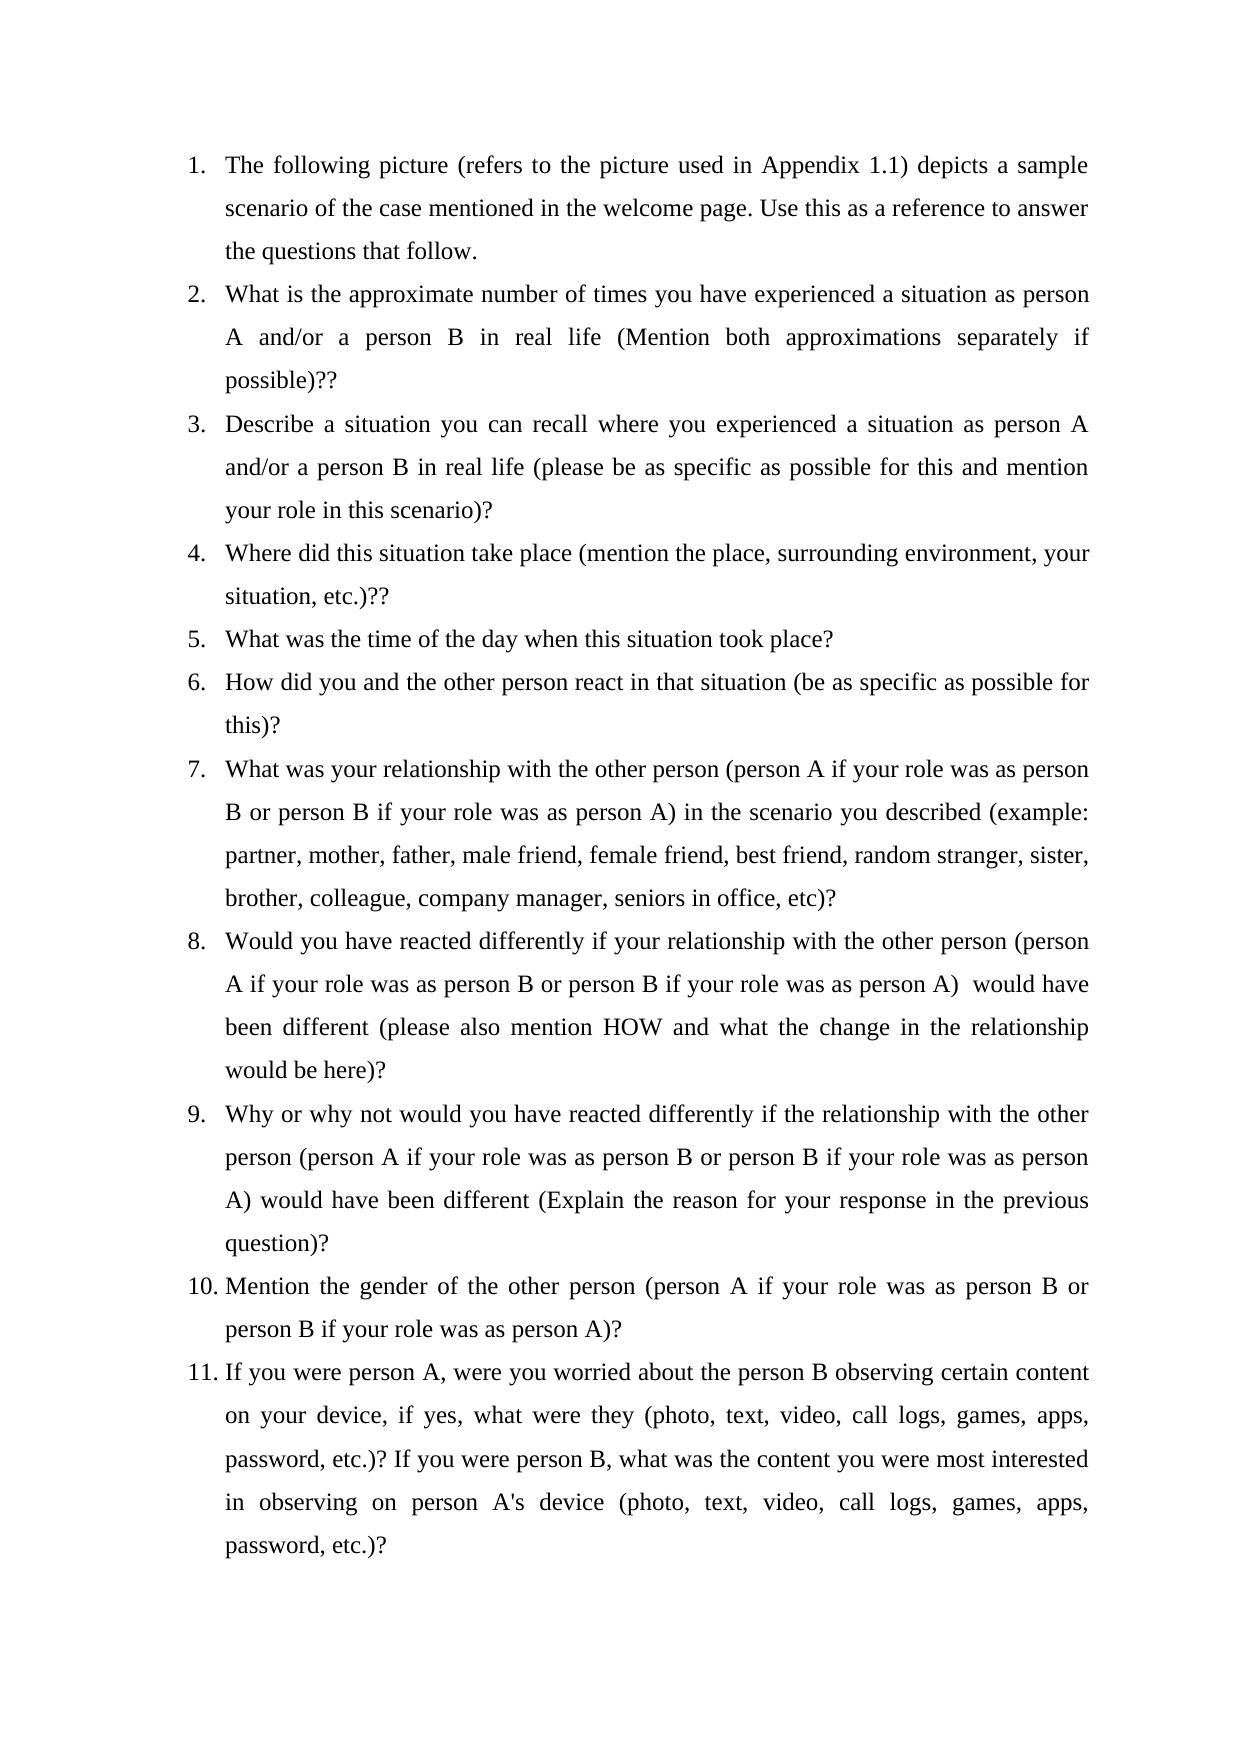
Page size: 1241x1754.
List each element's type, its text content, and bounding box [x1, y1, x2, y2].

list How did you and the other person react in that situation (be as specific as possible for this)? [187, 667, 1090, 739]
list Would you have reacted differently if your relationship with the other person (person A if your role was as person B or person B if your role was as person A) would have been different (please also mention HOW and what the change in the relationship would be here)? [187, 926, 1090, 1084]
list Why or why not would you have reacted differently if the relationship with the other person (person A if your role was as person B or person B if your role was as person A) would have been different (Explain the reason for your response in the previous question)? [187, 1099, 1090, 1257]
list Mention the gender of the other person (person A if your role was as person B or person B if your role was as person A)? [187, 1271, 1090, 1343]
list The following picture (refers to the picture used in Appendix 1.1) depicts a sample scenario of the case mentioned in the welcome page. Use this as a reference to answer the questions that follow. [187, 150, 1090, 265]
list If you were person A, were you worried about the person B observing certain content on your device, if yes, what were they (photo, text, video, call logs, games, apps, password, etc.)? If you were person B, what was the content you were most interested in observing on person A's device (photo, text, video, call logs, games, apps, password, etc.)? [187, 1357, 1090, 1559]
list What was the time of the day when this situation took place? [187, 624, 1090, 653]
list What was your relationship with the other person (person A if your role was as person B or person B if your role was as person A) in the scenario you described (example: partner, mother, father, male friend, female friend, best friend, random stranger, sister, brother, colleague, company manager, seniors in office, etc)? [187, 754, 1090, 912]
list What is the approximate number of times you have experienced a situation as person A and/or a person B in real life (Mention both approximations separately if possible)?? [187, 279, 1090, 394]
list Describe a situation you can recall where you experienced a situation as person A and/or a person B in real life (please be as specific as possible for this and mention your role in this scenario)? [187, 409, 1090, 524]
list Where did this situation take place (mention the place, surrounding environment, your situation, etc.)?? [187, 538, 1090, 610]
